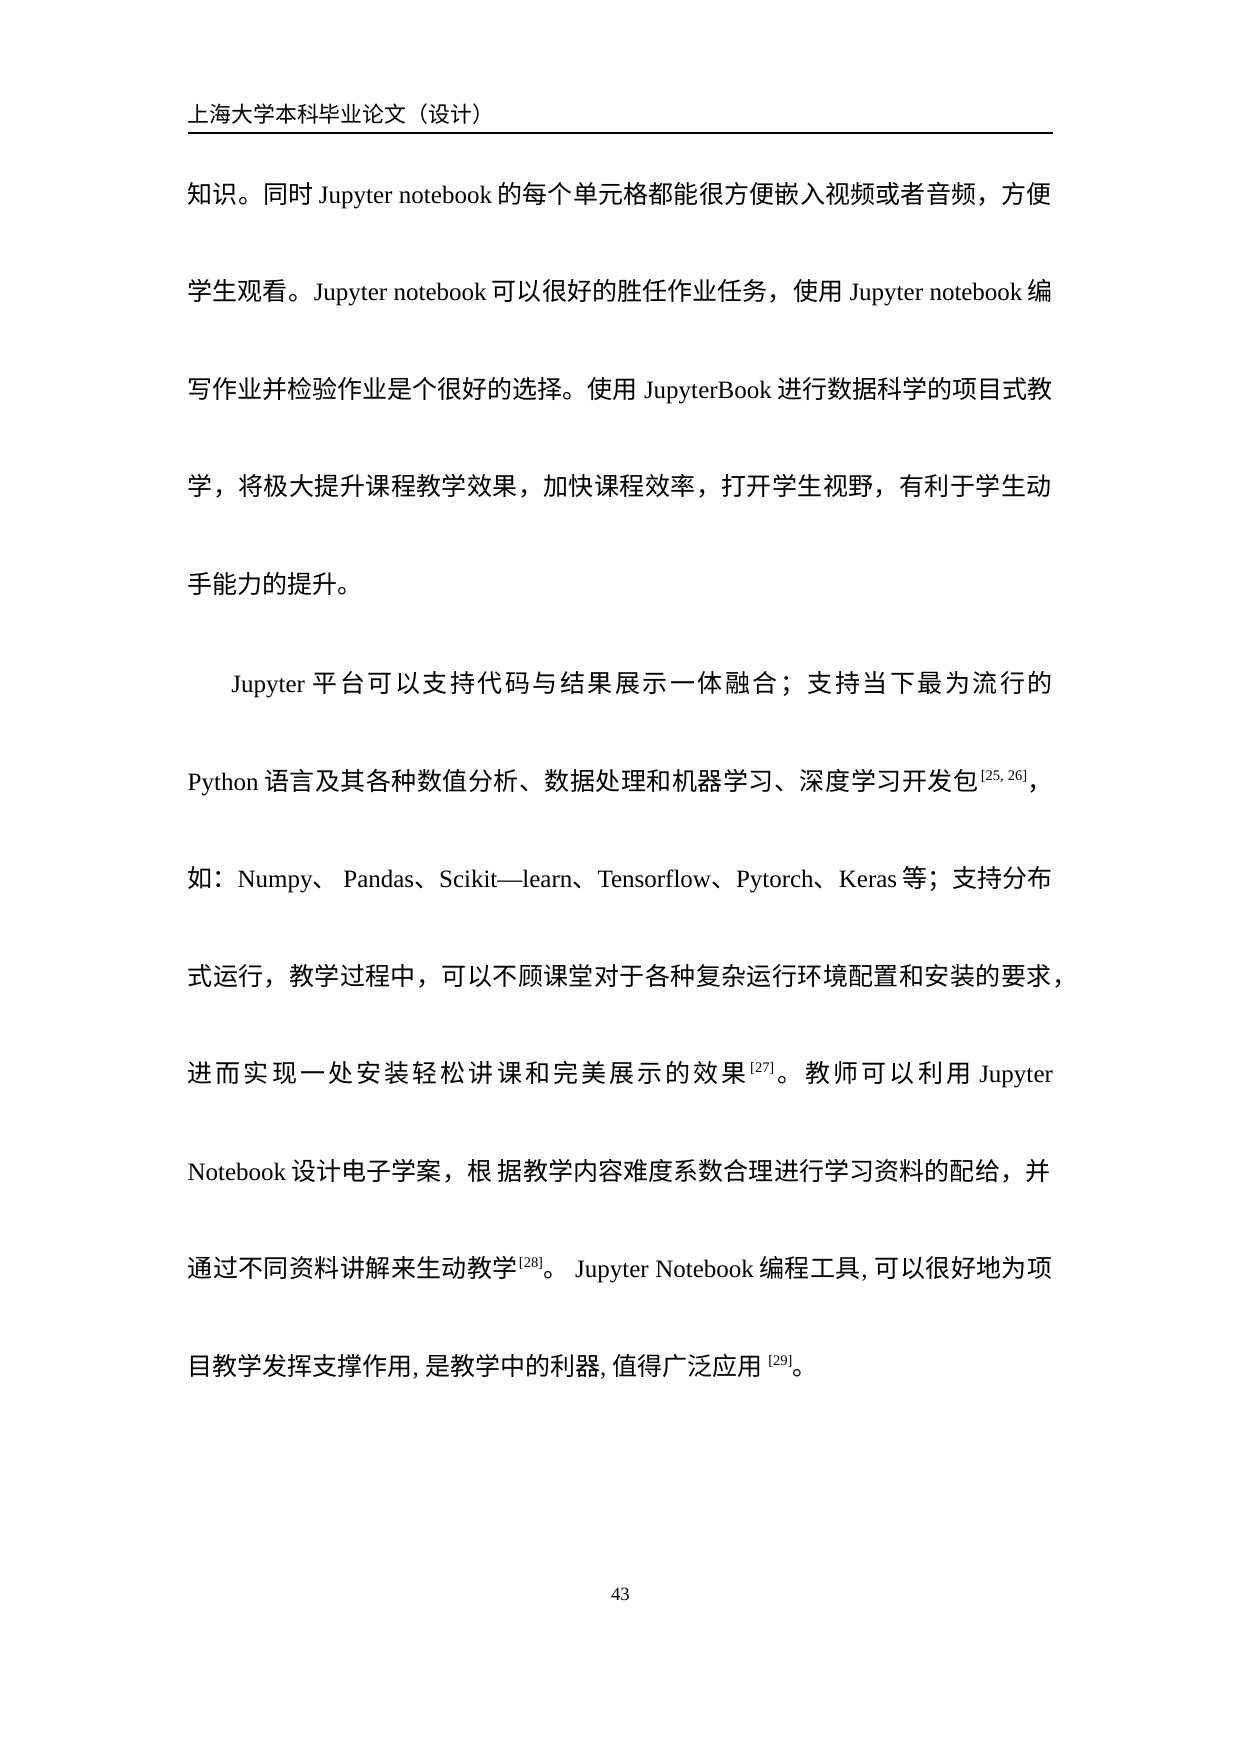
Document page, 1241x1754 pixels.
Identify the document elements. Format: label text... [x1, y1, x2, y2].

text Jupyter平台可以支持代码与结果展示一体融合；支持当下最为流行的Python语言及其各种数值分析、数据处理和机器学习、深度学习开发包[25, 26]，如：Numpy、 Pandas、Scikit—learn、Tensorflow、Pytorch、Keras等；支持分布式运行，教学过程中，可以不顾课堂对于各种复杂运行环境配置和安装的要求，进而实现一处安装轻松讲课和完美展示的效果[27]。教师可以利用Jupyter Notebook设计电子学案，根 据教学内容难度系数合理进行学习资料的配给，并通过不同资料讲解来生动教学[28]。 Jupyter Notebook编程工具, 可以很好地为项目教学发挥支撑作用, 是教学中的利器, 值得广泛应用 [29]。 [187, 649, 1053, 1397]
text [187, 160, 1053, 615]
